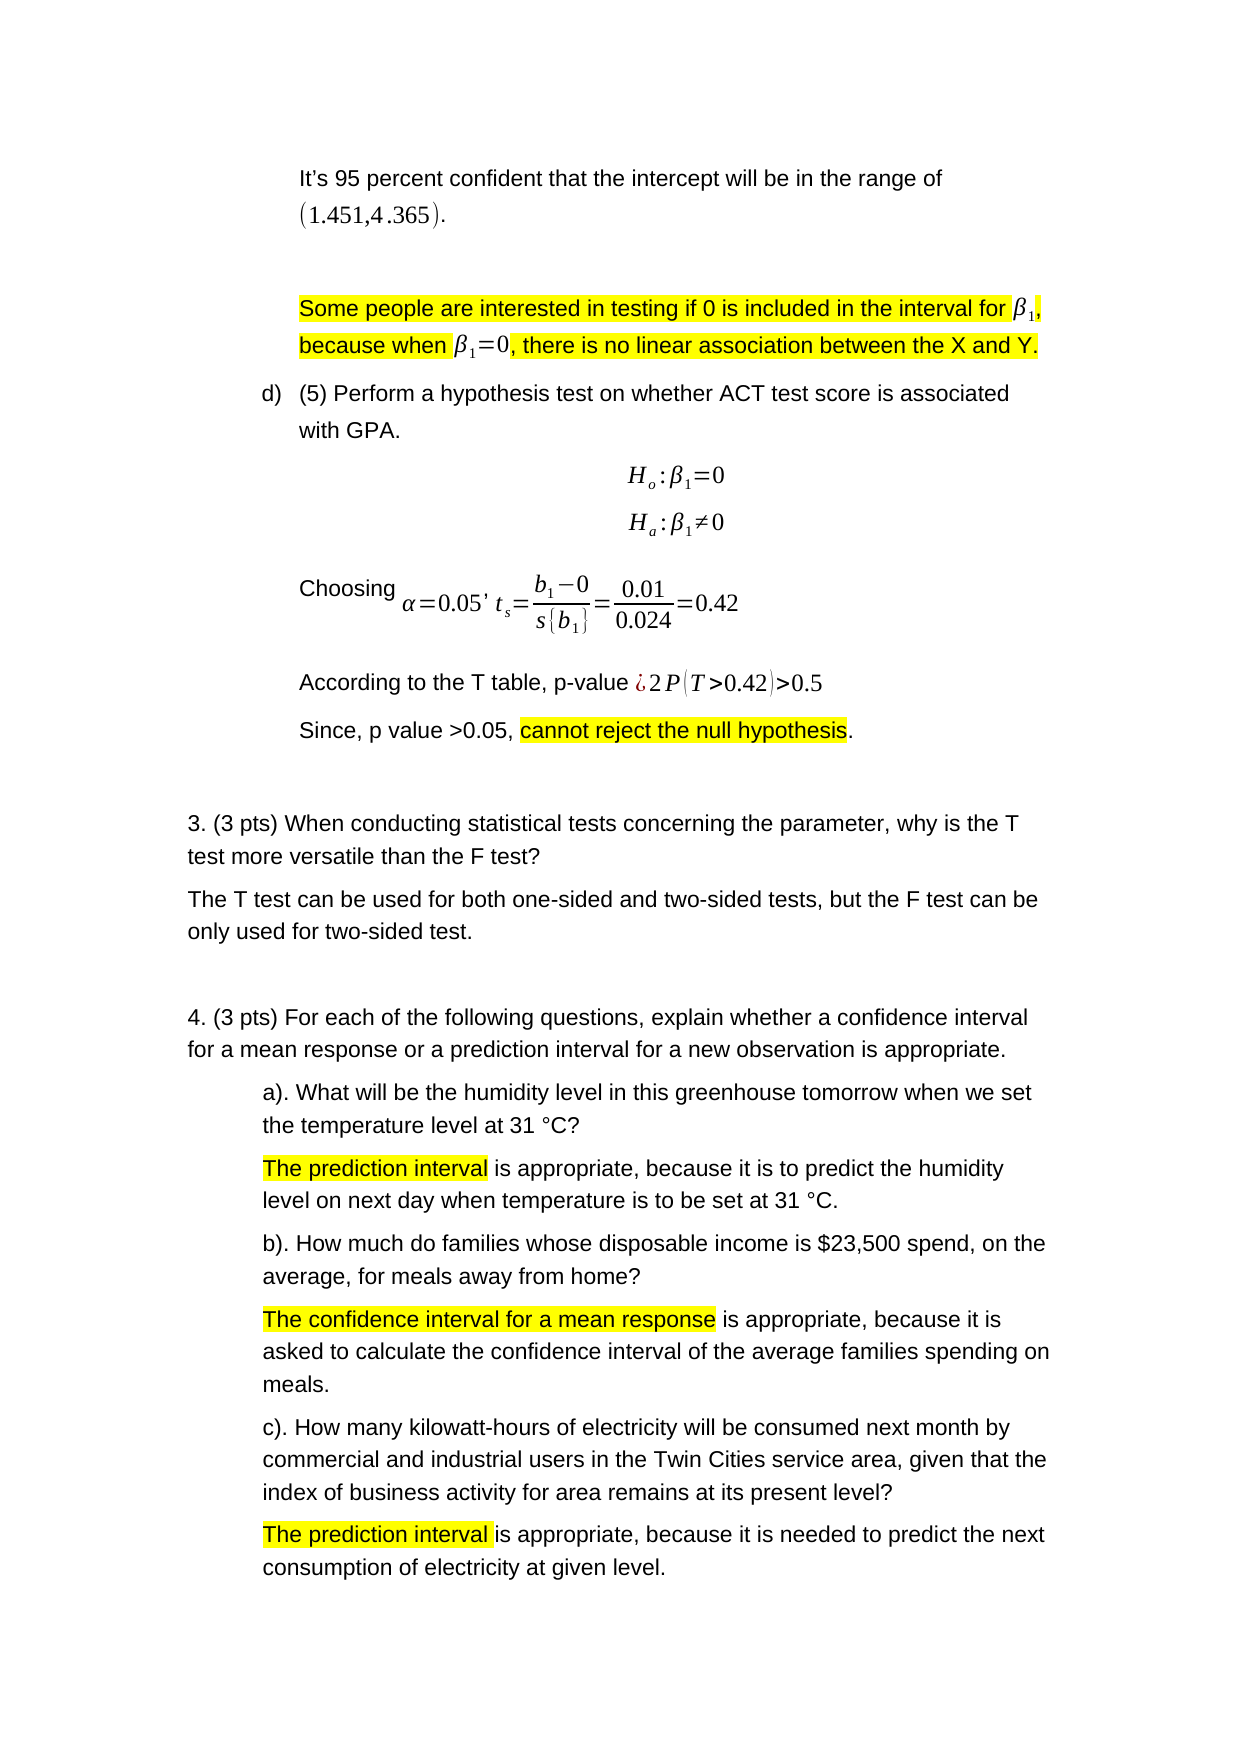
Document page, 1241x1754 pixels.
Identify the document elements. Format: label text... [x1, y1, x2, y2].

text b). How much do families whose disposable income is $23,500 spend, on the average, for meals away from home? [262, 1227, 1053, 1292]
text According to the T table, p-value [299, 667, 1053, 699]
list 3. (3 pts) When conducting statistical tests concerning the parameter, why is the T test more versatile than the F test? [187, 807, 1053, 872]
list (5) Perform a hypothesis test on whether ACT test score is associated with GPA. [261, 377, 1053, 447]
text It’s 95 percent confident that the intercept will be in the range of . [299, 162, 1053, 232]
list The T test can be used for both one-sided and two-sided tests, but the F test can be only used for two-sided test. [187, 882, 1053, 947]
text a). What will be the humidity level in this greenhouse tomorrow when we set the temperature level at 31 °C? [262, 1076, 1053, 1141]
text c). How many kilowatt-hours of electricity will be consumed next month by commercial and industrial users in the Twin Cities service area, given that the index of business activity for area remains at its present level? [262, 1410, 1053, 1508]
text Choosing , [299, 555, 1053, 652]
text The confidence interval for a mean response is appropriate, because it is asked to calculate the confidence interval of the average families spending on meals. [262, 1302, 1053, 1400]
text Since, p value >0.05, cannot reject the null hypothesis. [299, 713, 1053, 746]
text The prediction interval is appropriate, because it is needed to predict the next consumption of electricity at given level. [262, 1518, 1053, 1583]
text 4. (3 pts) For each of the following questions, explain whether a confidence interval for a mean response or a prediction interval for a new observation is appropriate. [187, 1001, 1053, 1066]
text Some people are interested in testing if 0 is included in the interval for , because when , there is no linear association between the X and Y. [299, 293, 1053, 363]
text The prediction interval is appropriate, because it is to predict the humidity level on next day when temperature is to be set at 31 °C. [262, 1152, 1053, 1217]
